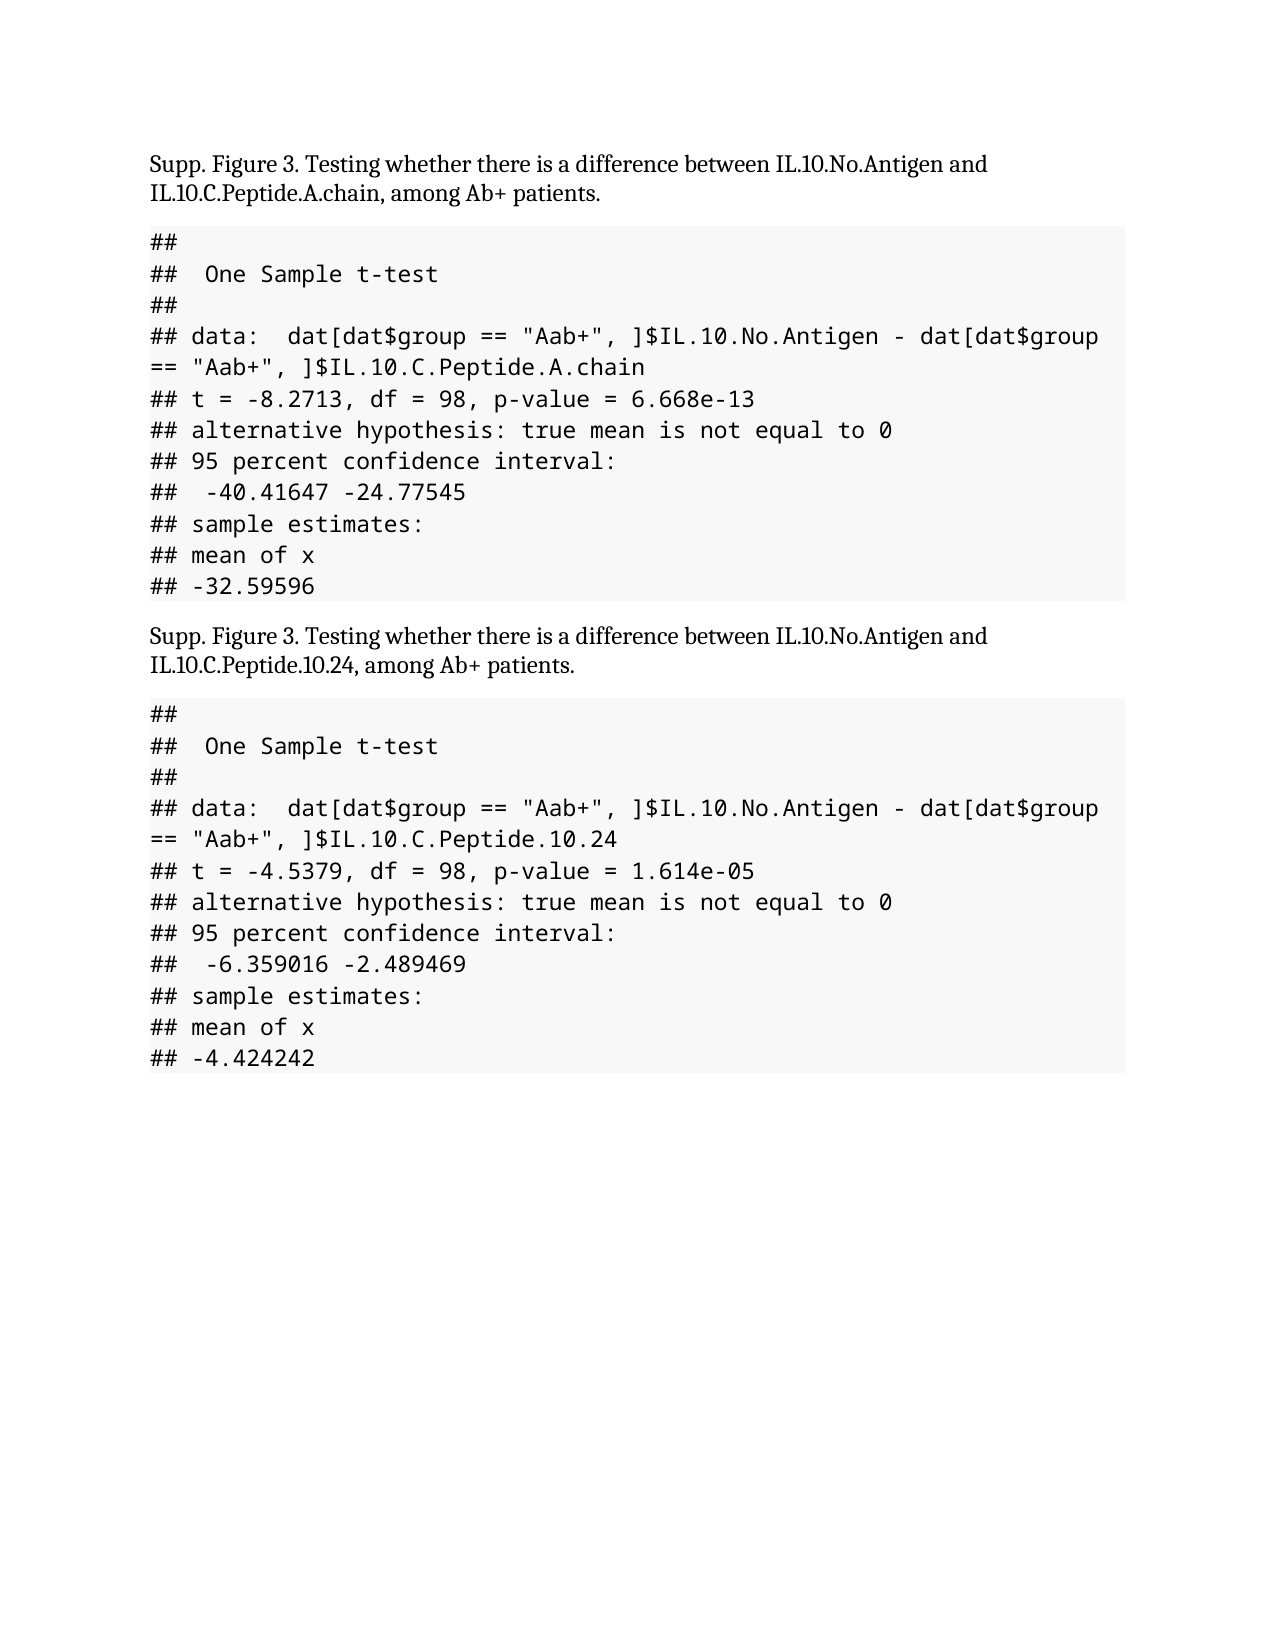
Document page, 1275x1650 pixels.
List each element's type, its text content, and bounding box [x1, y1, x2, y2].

text ## ## One Sample t-test ## ## data: dat[dat$group == "Aab+", ]$IL.10.No.Antigen - dat[dat$group == "Aab+", ]$IL.10.C.Peptide.A.chain ## t = -8.2713, df = 98, p-value = 6.668e-13 ## alternative hypothesis: true mean is not equal to 0 ## 95 percent confidence interval: ## -40.41647 -24.77545 ## sample estimates: ## mean of x ## -32.59596 [150, 226, 1125, 601]
text Supp. Figure 3. Testing whether there is a difference between IL.10.No.Antigen and IL.10.C.Peptide.A.chain, among Ab+ patients. [150, 150, 1125, 207]
text Supp. Figure 3. Testing whether there is a difference between IL.10.No.Antigen and IL.10.C.Peptide.10.24, among Ab+ patients. [150, 622, 1125, 679]
text ## ## One Sample t-test ## ## data: dat[dat$group == "Aab+", ]$IL.10.No.Antigen - dat[dat$group == "Aab+", ]$IL.10.C.Peptide.10.24 ## t = -4.5379, df = 98, p-value = 1.614e-05 ## alternative hypothesis: true mean is not equal to 0 ## 95 percent confidence interval: ## -6.359016 -2.489469 ## sample estimates: ## mean of x ## -4.424242 [150, 698, 1125, 1073]
